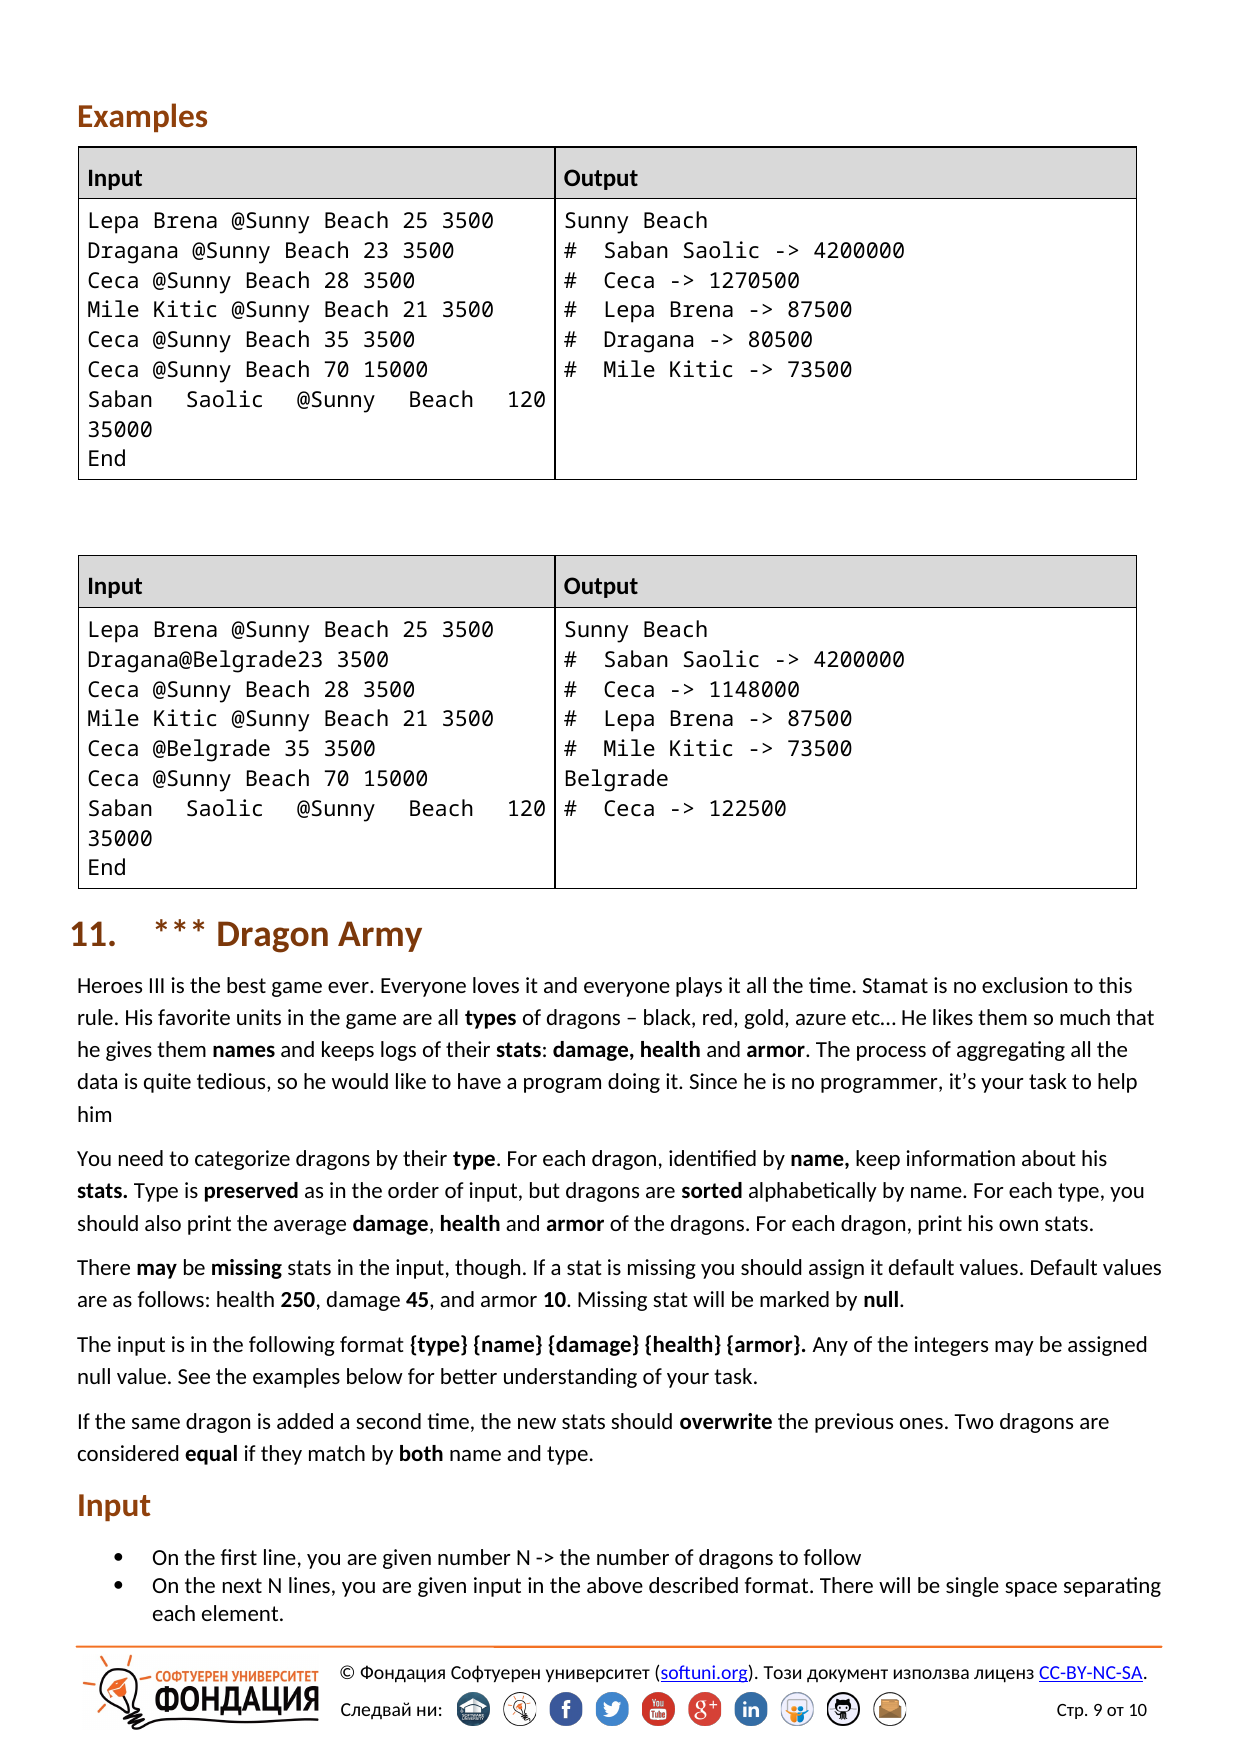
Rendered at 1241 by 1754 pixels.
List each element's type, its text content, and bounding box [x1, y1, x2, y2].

table_header Input [79, 148, 554, 198]
picture [457, 1692, 490, 1726]
text The input is in the following format {type} {name} {damage} {health} {armor}. Any of the integers may be assigned null value. See the examples below for better understanding of your task. [77, 1330, 1163, 1391]
picture [688, 1692, 722, 1726]
table_header Output [556, 556, 1136, 607]
picture [503, 1692, 537, 1726]
text If the same dragon is added a second time, the new stats should overwrite the previous ones. Two dragons are considered equal if they match by both name and type. [77, 1407, 1163, 1467]
subtitle Examples [77, 95, 1163, 136]
picture [82, 1654, 319, 1730]
list On the next N lines, you are given input in the above described format. There will be single space separating each element. [114, 1571, 1163, 1627]
text Heroes III is the best game ever. Everyone loves it and everyone plays it all the time. Stamat is no exclusion to this rule. His favorite units in the game are all types of dragons – black, red, gold, azure etc… He likes them so much that he gives them names and keeps logs of their stats: damage, health and armor. The process of aggregating all the data is quite tedious, so he would like to have a program doing it. Since he is no programmer, it’s your task to help him [77, 971, 1163, 1128]
picture [549, 1692, 583, 1726]
table_cell Lepa Brena @Sunny Beach 25 3500 Dragana @Sunny Beach 23 3500 Ceca @Sunny Beach 28 3500 Mile Kitic @Sunny Beach 21 3500 Ceca @Sunny Beach 35 3500 Ceca @Sunny Beach 70 15000 Saban Saolic @Sunny Beach 120 35000 End [79, 199, 554, 479]
subtitle Input [77, 1484, 1163, 1525]
picture [642, 1692, 675, 1726]
subtitle *** Dragon Army [69, 910, 1163, 956]
table_cell Sunny Beach # Saban Saolic -> 4200000 # Ceca -> 1148000 # Lepa Brena -> 87500 # Mile Kitic -> 73500 Belgrade # Ceca -> 122500 [556, 608, 1136, 888]
table_header Output [556, 148, 1136, 198]
picture [873, 1692, 907, 1726]
picture [734, 1692, 768, 1726]
picture [595, 1692, 629, 1726]
list On the first line, you are given number N -> the number of dragons to follow [114, 1543, 1163, 1571]
text There may be missing stats in the input, though. If a stat is missing you should assign it default values. Default values are as follows: health 250, damage 45, and armor 10. Missing stat will be marked by null. [77, 1253, 1163, 1314]
picture [827, 1692, 860, 1726]
table_header Input [79, 556, 554, 607]
table_cell Lepa Brena @Sunny Beach 25 3500 Dragana@Belgrade23 3500 Ceca @Sunny Beach 28 3500 Mile Kitic @Sunny Beach 21 3500 Ceca @Belgrade 35 3500 Ceca @Sunny Beach 70 15000 Saban Saolic @Sunny Beach 120 35000 End [79, 608, 554, 888]
picture [780, 1692, 814, 1726]
table_cell Sunny Beach # Saban Saolic -> 4200000 # Ceca -> 1270500 # Lepa Brena -> 87500 # Dragana -> 80500 # Mile Kitic -> 73500 [556, 199, 1136, 479]
text You need to categorize dragons by their type. For each dragon, identified by name, keep information about his stats. Type is preserved as in the order of input, but dragons are sorted alphabetically by name. For each type, you should also print the average damage, health and armor of the dragons. For each dragon, print his own stats. [77, 1144, 1163, 1237]
